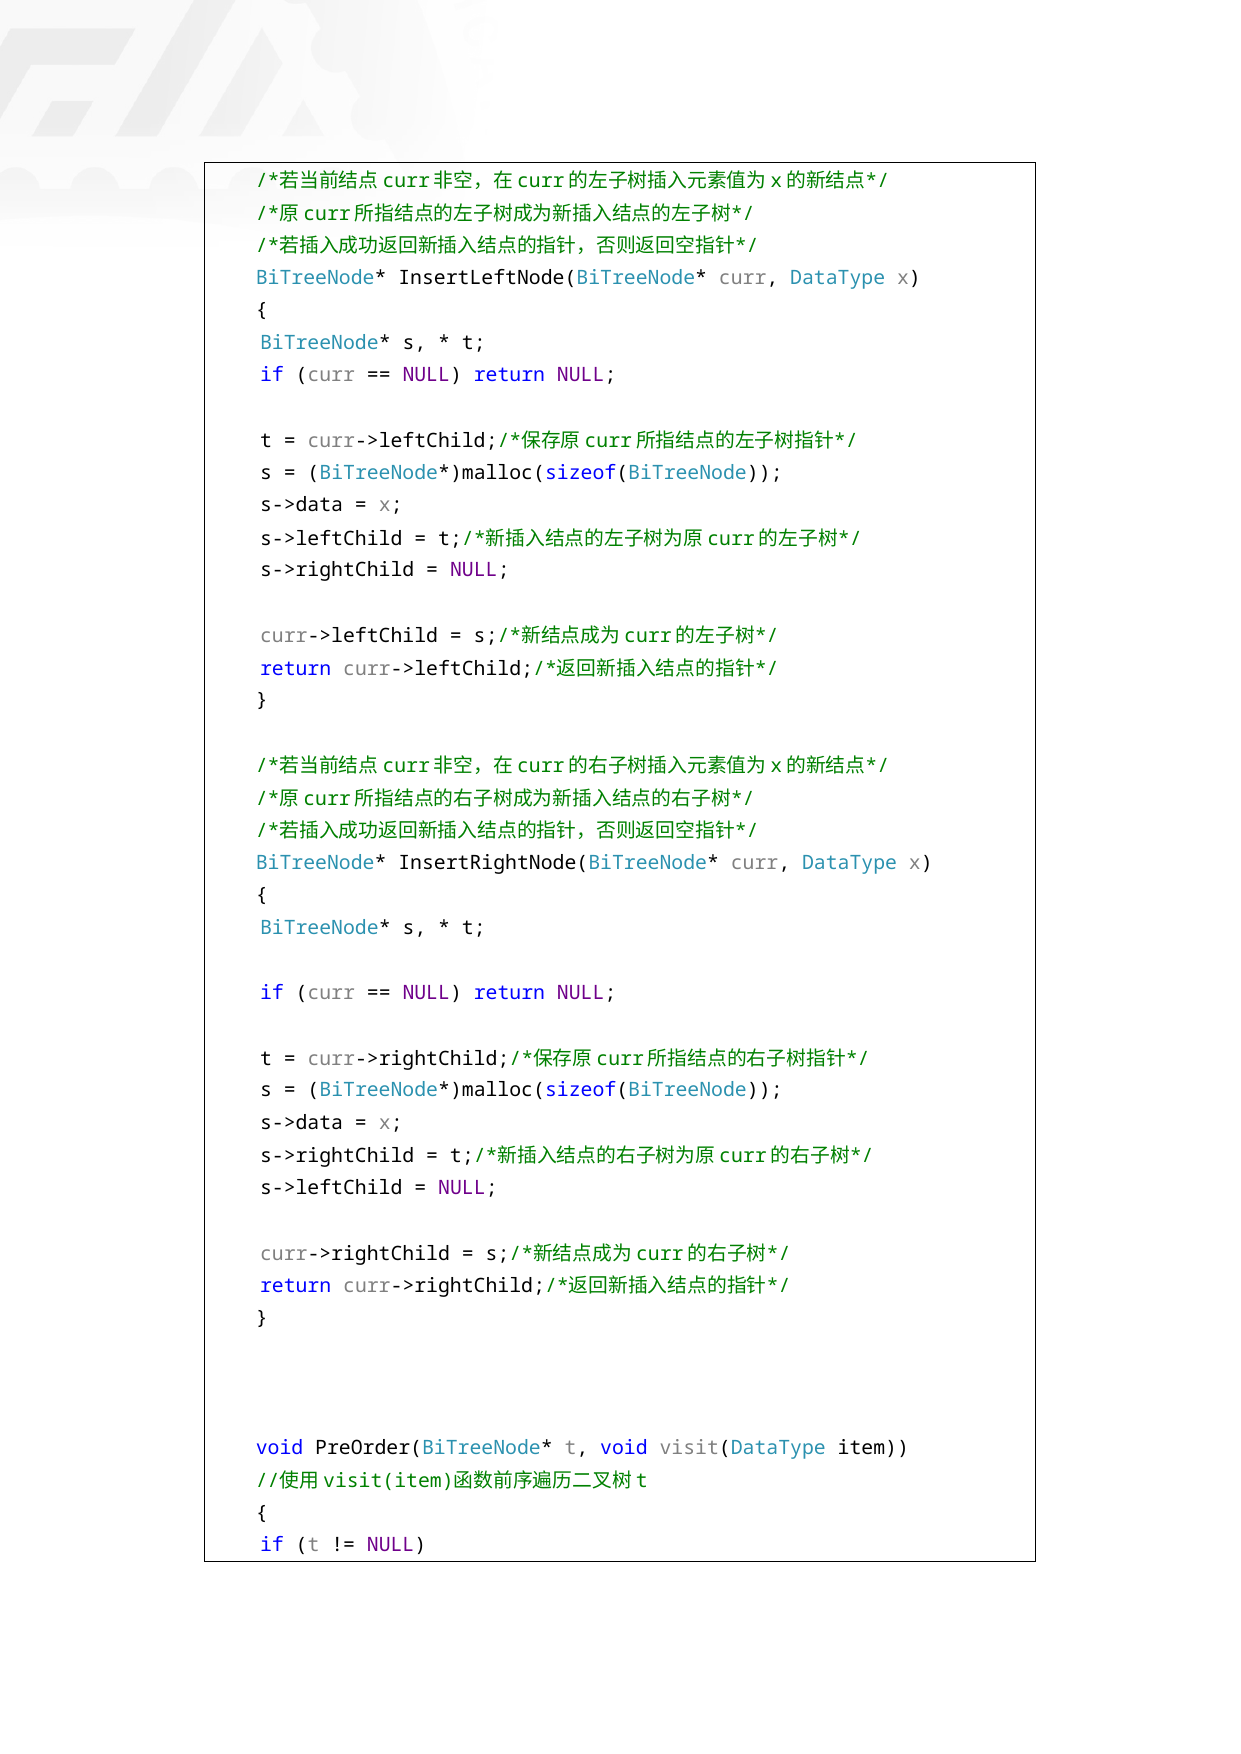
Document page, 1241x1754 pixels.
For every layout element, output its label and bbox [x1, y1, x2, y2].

picture [0, 0, 581, 247]
table_cell [205, 163, 1035, 1561]
